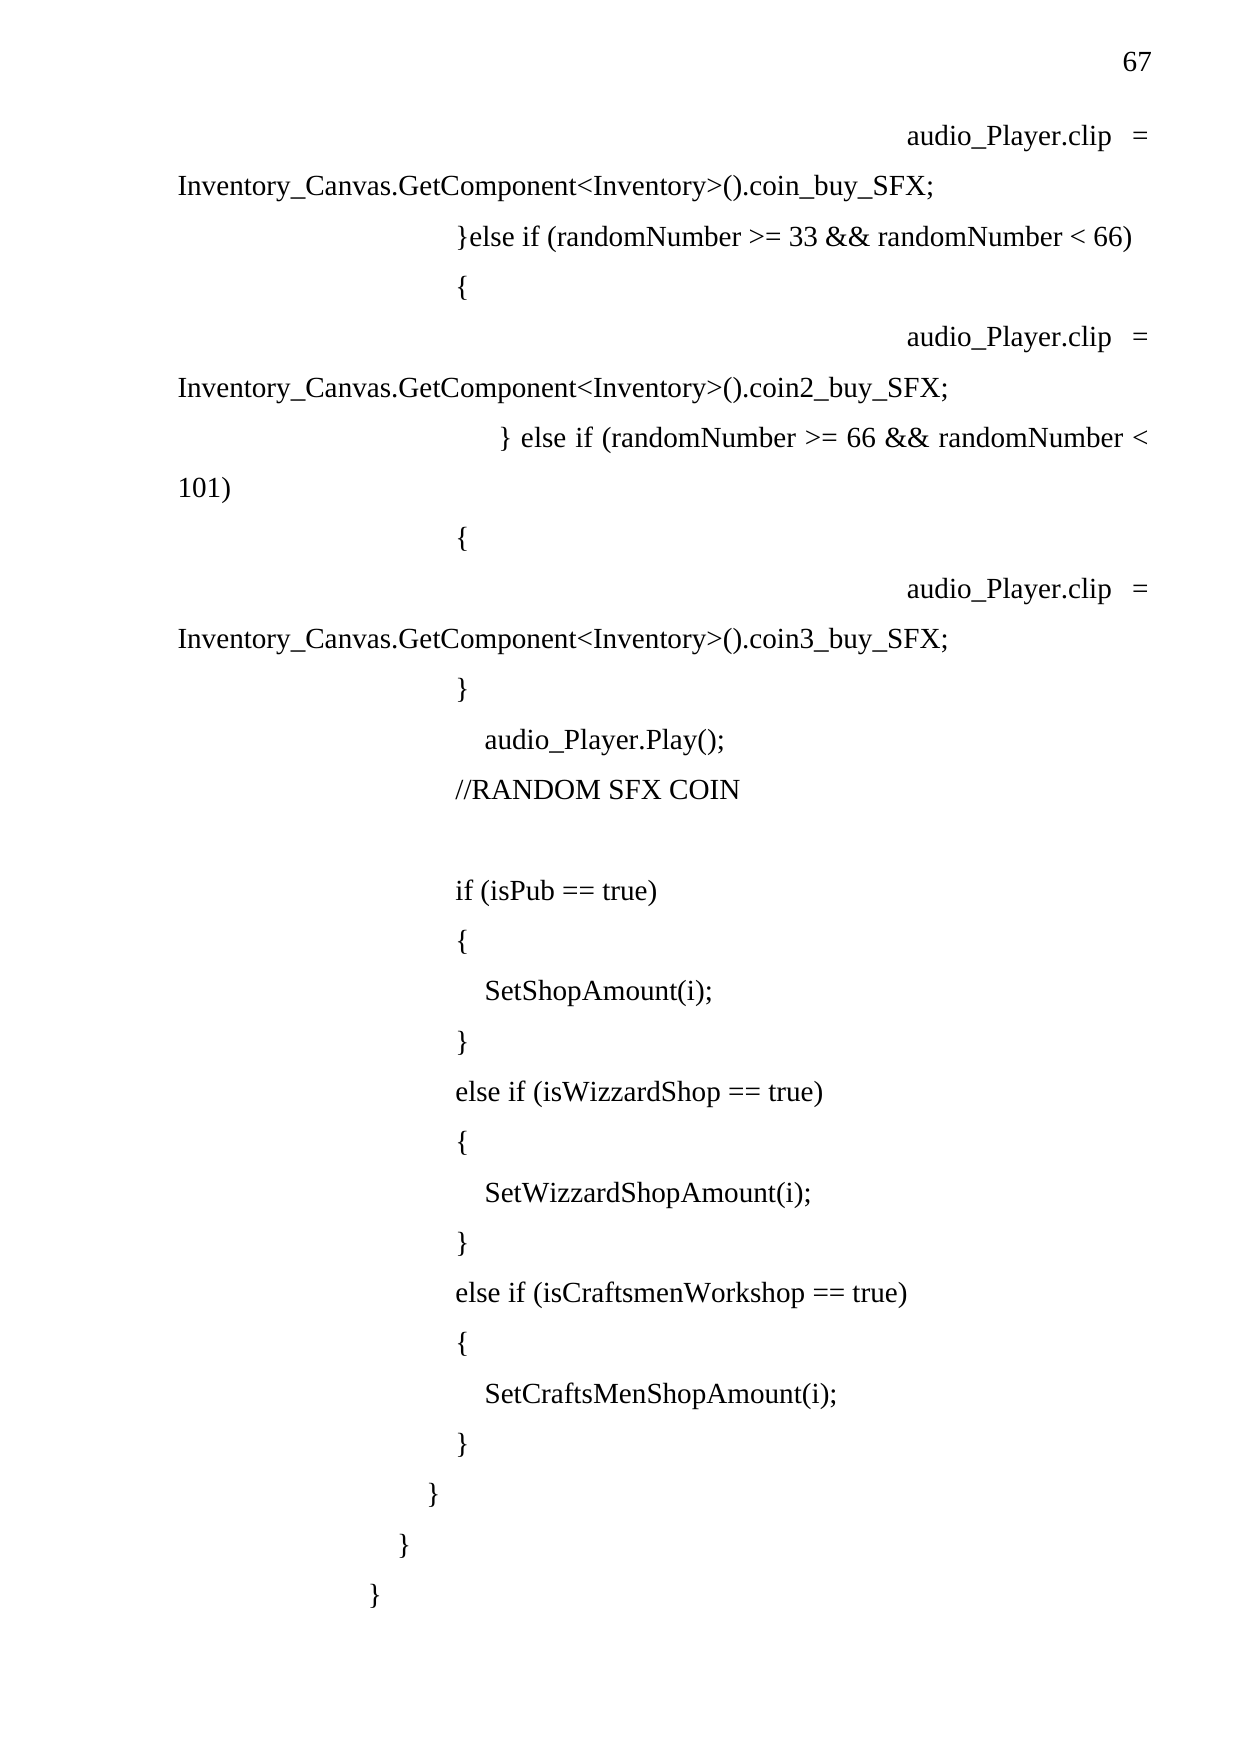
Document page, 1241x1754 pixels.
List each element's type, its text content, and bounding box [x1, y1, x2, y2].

text } [177, 672, 1152, 705]
text audio_Player.Play(); [177, 722, 1152, 755]
text } else if (randomNumber >= 66 && randomNumber < 101) [177, 420, 1152, 504]
text SetWizzardShopAmount(i); [177, 1175, 1152, 1208]
text else if (isWizzardShop == true) [177, 1074, 1152, 1108]
text audio_Player.clip = Inventory_Canvas.GetComponent<Inventory>().coin3_buy_SFX; [177, 571, 1152, 655]
text //RANDOM SFX COIN [177, 772, 1152, 806]
text else if (isCraftsmenWorkshop == true) [177, 1275, 1152, 1309]
text } [177, 1024, 1152, 1057]
text audio_Player.clip = Inventory_Canvas.GetComponent<Inventory>().coin2_buy_SFX; [177, 319, 1152, 403]
text { [177, 923, 1152, 957]
text } [177, 1477, 1152, 1510]
text } [177, 1426, 1152, 1460]
text SetCraftsMenShopAmount(i); [177, 1376, 1152, 1409]
text { [177, 1326, 1152, 1359]
text { [177, 269, 1152, 303]
text } [177, 1225, 1152, 1258]
text }else if (randomNumber >= 33 && randomNumber < 66) [177, 219, 1152, 252]
text if (isPub == true) [177, 873, 1152, 906]
text } [177, 1577, 1152, 1611]
text { [177, 1124, 1152, 1158]
text } [177, 1527, 1152, 1560]
text SetShopAmount(i); [177, 973, 1152, 1007]
text audio_Player.clip = Inventory_Canvas.GetComponent<Inventory>().coin_buy_SFX; [177, 118, 1152, 202]
text { [177, 521, 1152, 554]
